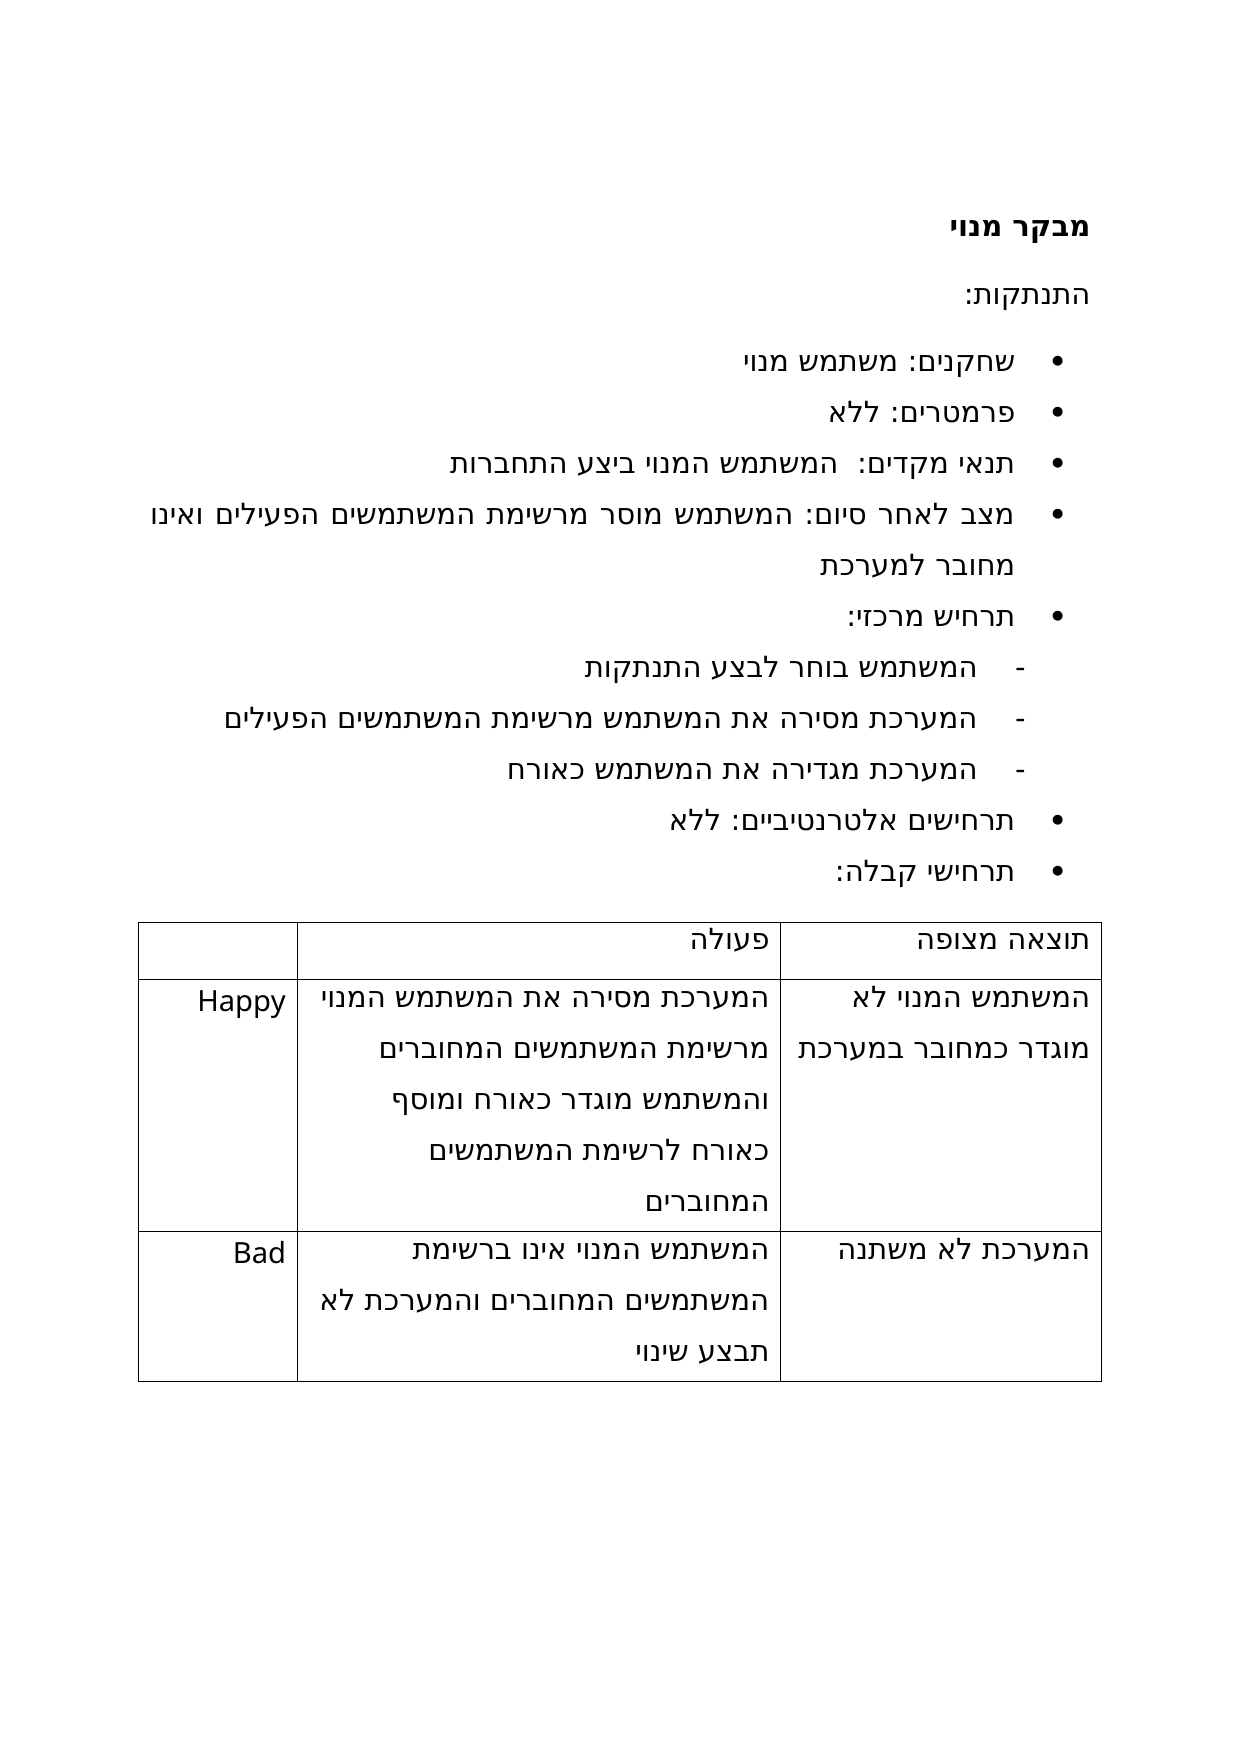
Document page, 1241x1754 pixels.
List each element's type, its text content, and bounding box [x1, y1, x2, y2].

list תנאי מקדים: המשתמש המנוי ביצע התחברות [150, 447, 1053, 481]
table_header פעולה [298, 923, 780, 979]
table_cell המערכת לא משתנה [781, 1232, 1101, 1381]
table_header [139, 923, 297, 979]
list תרחישי קבלה: [150, 854, 1053, 888]
list המערכת מסירה את המשתמש מרשימת המשתמשים הפעילים [150, 701, 1015, 735]
list פרמטרים: ללא [150, 396, 1053, 429]
list המערכת מגדירה את המשתמש כאורח [150, 752, 1015, 786]
text מבקר מנוי [150, 209, 1090, 243]
list מצב לאחר סיום: המשתמש מוסר מרשימת המשתמשים הפעילים ואינו מחובר למערכת [150, 497, 1053, 582]
list שחקנים: משתמש מנוי [150, 345, 1053, 379]
table_cell המשתמש המנוי לא מוגדר כמחובר במערכת [781, 980, 1101, 1231]
list תרחישים אלטרנטיביים: ללא [150, 803, 1053, 837]
list תרחיש מרכזי: [150, 599, 1053, 633]
table_header תוצאה מצופה [781, 923, 1101, 979]
table_cell Bad [139, 1232, 297, 1381]
list המשתמש בוחר לבצע התנתקות [150, 650, 1015, 684]
table_cell המשתמש המנוי אינו ברשימת המשתמשים המחוברים והמערכת לא תבצע שינוי [298, 1232, 780, 1381]
table_cell Happy [139, 980, 297, 1231]
table_cell המערכת מסירה את המשתמש המנוי מרשימת המשתמשים המחוברים והמשתמש מוגדר כאורח ומוסף כאורח לרשימת המשתמשים המחוברים [298, 980, 780, 1231]
text התנתקות: [150, 277, 1090, 311]
